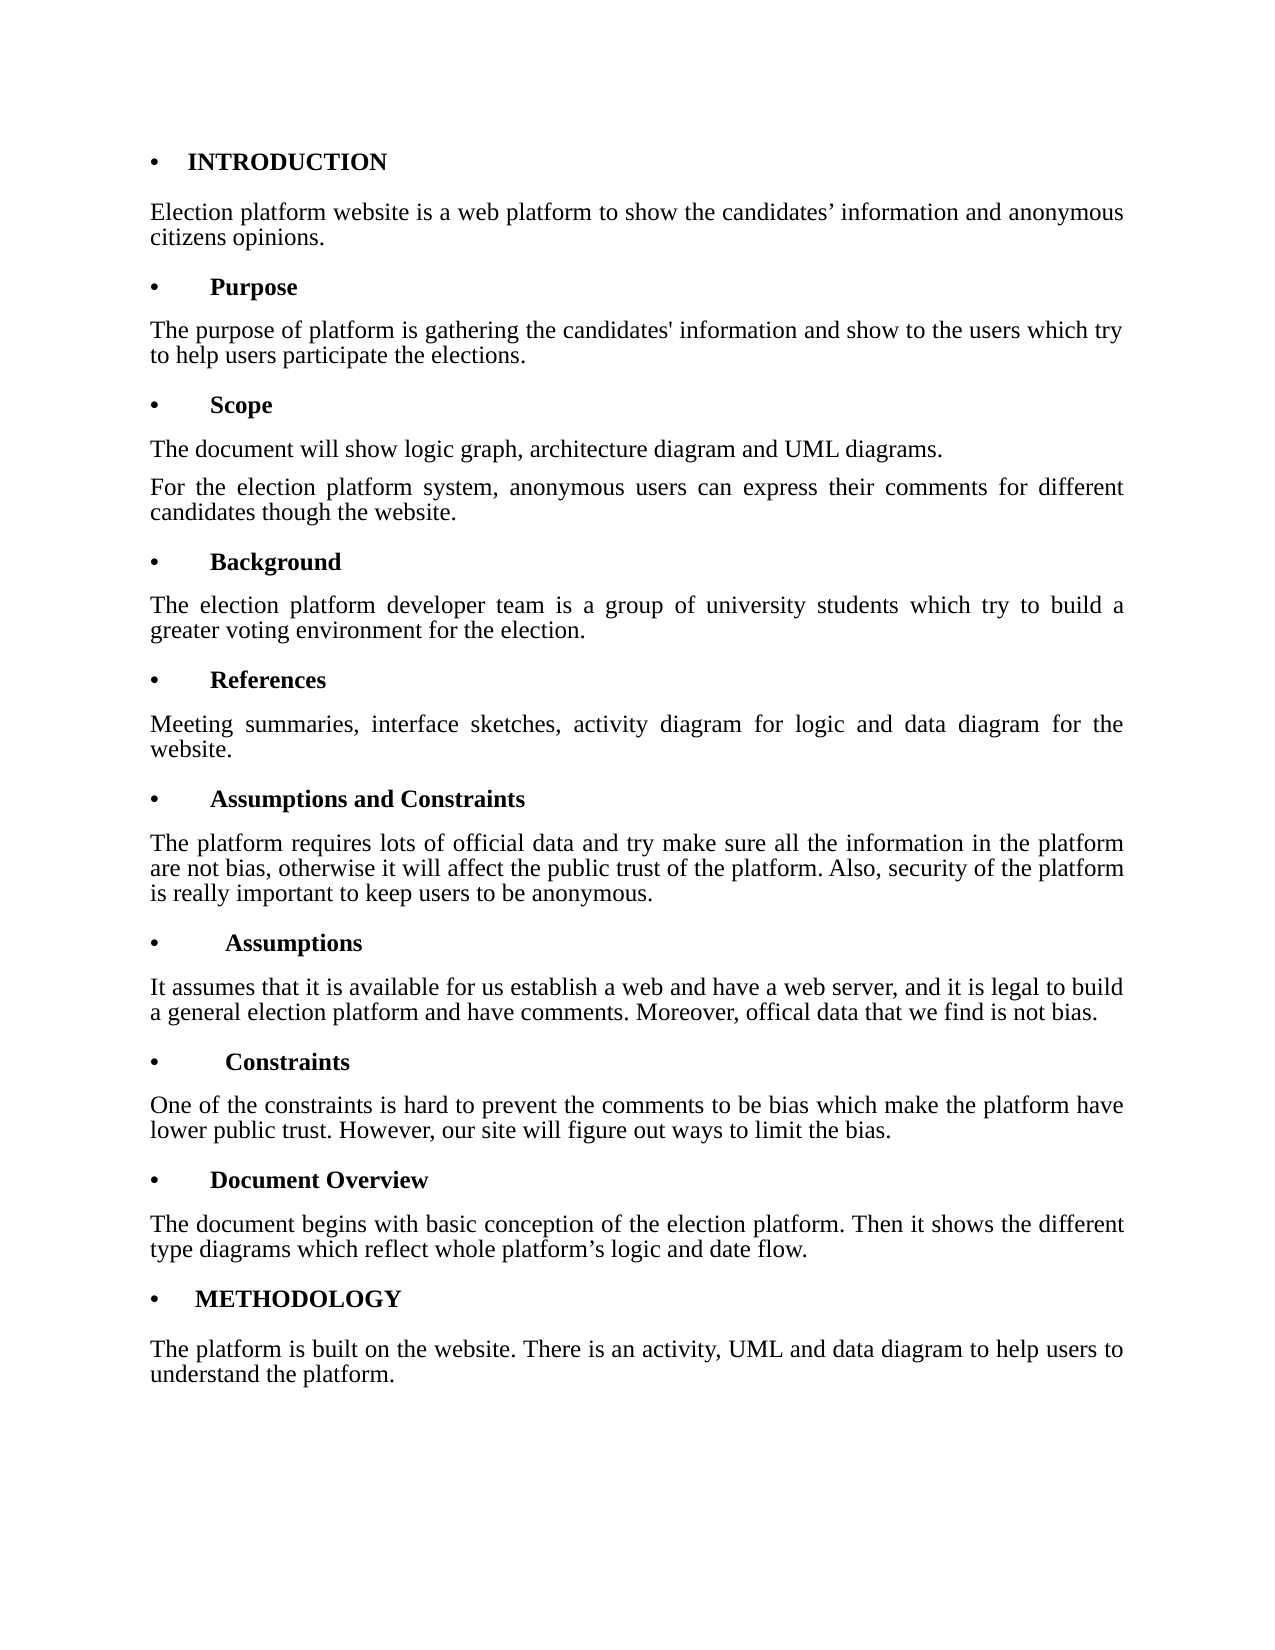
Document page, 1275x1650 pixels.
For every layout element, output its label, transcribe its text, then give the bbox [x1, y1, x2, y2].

list Document Overview [150, 1169, 1125, 1194]
text The document begins with basic conception of the election platform. Then it shows the different type diagrams which reflect whole platform’s logic and date flow. [150, 1212, 1125, 1262]
text Meeting summaries, interface sketches, activity diagram for logic and data diagram for the website. [150, 712, 1125, 762]
text For the election platform system, anonymous users can express their comments for different candidates though the website. [150, 475, 1125, 525]
list INTRODUCTION [150, 150, 1125, 175]
text It assumes that it is available for us establish a web and have a web server, and it is legal to build a general election platform and have comments. Moreover, offical data that we find is not bias. [150, 975, 1125, 1025]
text The platform is built on the website. There is an activity, UML and data diagram to help users to understand the platform. [150, 1337, 1125, 1387]
list Assumptions [150, 931, 1125, 956]
text The purpose of platform is gathering the candidates' information and show to the users which try to help users participate the elections. [150, 319, 1125, 369]
list METHODOLOGY [150, 1287, 1125, 1312]
text One of the constraints is hard to prevent the comments to be bias which make the platform have lower public trust. However, our site will figure out ways to limit the bias. [150, 1094, 1125, 1144]
list References [150, 669, 1125, 694]
list Constraints [150, 1050, 1125, 1075]
list Assumptions and Constraints [150, 787, 1125, 812]
list Purpose [150, 275, 1125, 300]
text Election platform website is a web platform to show the candidates’ information and anonymous citizens opinions. [150, 200, 1125, 250]
text The election platform developer team is a group of university students which try to build a greater voting environment for the election. [150, 594, 1125, 644]
list Scope [150, 394, 1125, 419]
list Background [150, 550, 1125, 575]
text The document will show logic graph, architecture diagram and UML diagrams. [150, 437, 1125, 462]
text The platform requires lots of official data and try make sure all the information in the platform are not bias, otherwise it will affect the public trust of the platform. Also, security of the platform is really important to keep users to be anonymous. [150, 831, 1125, 906]
